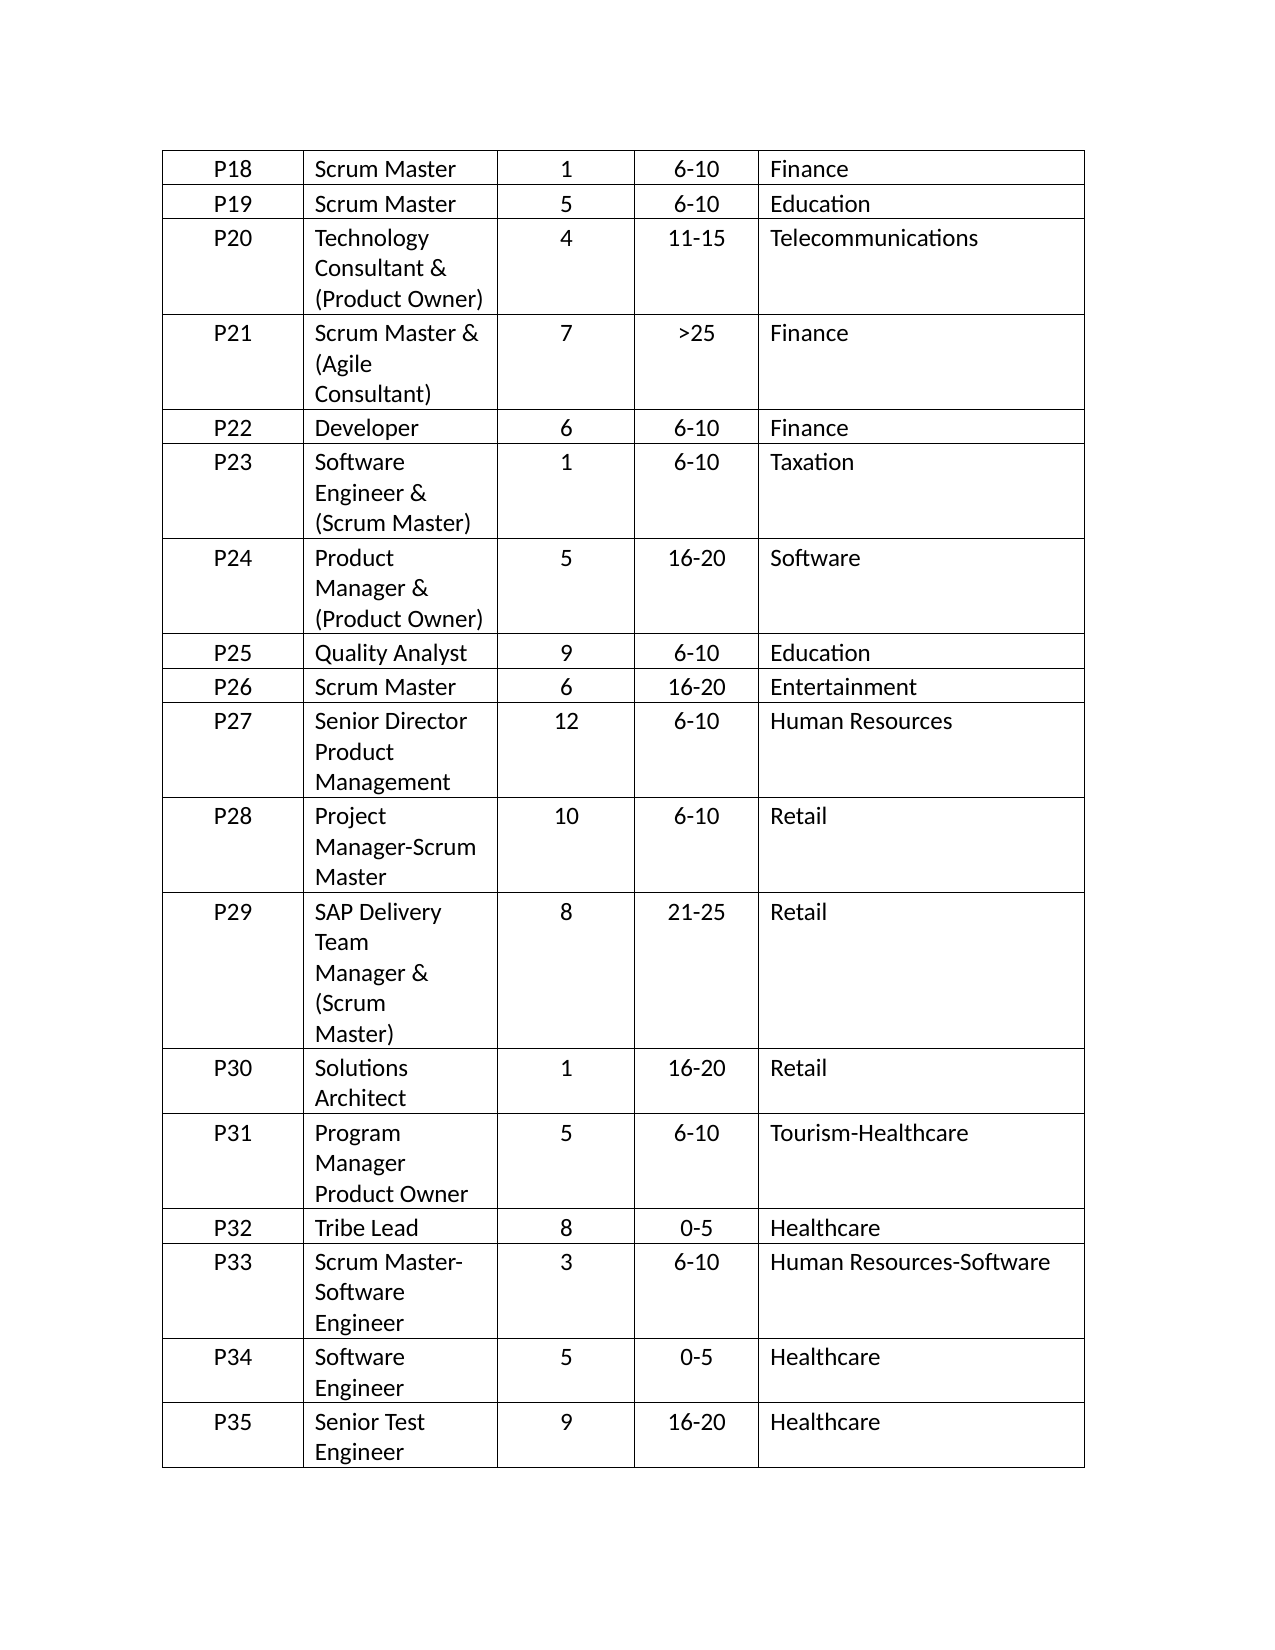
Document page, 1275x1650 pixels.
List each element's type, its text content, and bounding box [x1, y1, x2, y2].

table_cell P24 [163, 539, 303, 633]
table_cell Human Resources [759, 703, 1084, 797]
table_cell Tribe Lead [304, 1209, 497, 1242]
table_cell Project Manager-Scrum Master [304, 798, 497, 892]
table_cell Software Engineer & (Scrum Master) [304, 444, 497, 538]
table_cell P19 [163, 185, 303, 218]
table_cell P25 [163, 634, 303, 667]
table_cell Scrum Master [304, 669, 497, 702]
table_cell Senior Director Product Management [304, 703, 497, 797]
table_cell Taxation [759, 444, 1084, 538]
table_cell 9 [498, 1403, 634, 1467]
table_cell 1 [498, 1049, 634, 1113]
table_cell Technology Consultant & (Product Owner) [304, 219, 497, 313]
table_cell Finance [759, 410, 1084, 443]
table_cell Finance [759, 151, 1084, 184]
table_cell 12 [498, 703, 634, 797]
table_cell 21-25 [635, 893, 758, 1048]
table_cell >25 [635, 315, 758, 409]
table_cell Tourism-Healthcare [759, 1114, 1084, 1208]
table_cell 5 [498, 185, 634, 218]
table_cell P22 [163, 410, 303, 443]
table_cell SAP Delivery Team Manager & (Scrum Master) [304, 893, 497, 1048]
table_cell P28 [163, 798, 303, 892]
table_cell Healthcare [759, 1209, 1084, 1242]
table_cell P31 [163, 1114, 303, 1208]
table_cell Developer [304, 410, 497, 443]
table_cell 8 [498, 1209, 634, 1242]
table_cell P33 [163, 1244, 303, 1338]
table_cell 9 [498, 634, 634, 667]
table_cell P29 [163, 893, 303, 1048]
table_cell Scrum Master [304, 151, 497, 184]
table_cell 16-20 [635, 1049, 758, 1113]
table_cell Software Engineer [304, 1339, 497, 1402]
table_cell 6-10 [635, 703, 758, 797]
table_cell 6-10 [635, 185, 758, 218]
table_cell Product Manager & (Product Owner) [304, 539, 497, 633]
table_cell P27 [163, 703, 303, 797]
table_cell 16-20 [635, 1403, 758, 1467]
table_cell P26 [163, 669, 303, 702]
table_cell Telecommunications [759, 219, 1084, 313]
table_cell Entertainment [759, 669, 1084, 702]
table_cell 6 [498, 410, 634, 443]
table_cell 6 [498, 669, 634, 702]
table_cell 8 [498, 893, 634, 1048]
table_cell 0-5 [635, 1209, 758, 1242]
table_cell P34 [163, 1339, 303, 1402]
table_cell 5 [498, 1114, 634, 1208]
table_cell P21 [163, 315, 303, 409]
table_cell Education [759, 185, 1084, 218]
table_cell 6-10 [635, 798, 758, 892]
table_cell Scrum Master-Software Engineer [304, 1244, 497, 1338]
table_cell 5 [498, 539, 634, 633]
table_cell Education [759, 634, 1084, 667]
table_cell P32 [163, 1209, 303, 1242]
table_cell Quality Analyst [304, 634, 497, 667]
table_cell Scrum Master & (Agile Consultant) [304, 315, 497, 409]
table_cell 6-10 [635, 1114, 758, 1208]
table_cell P30 [163, 1049, 303, 1113]
table_cell 6-10 [635, 634, 758, 667]
table_cell 16-20 [635, 669, 758, 702]
table_cell 6-10 [635, 1244, 758, 1338]
table_cell 6-10 [635, 444, 758, 538]
table_cell Retail [759, 798, 1084, 892]
table_cell P35 [163, 1403, 303, 1467]
table_cell Retail [759, 1049, 1084, 1113]
table_cell 4 [498, 219, 634, 313]
table_cell 6-10 [635, 410, 758, 443]
table_cell 5 [498, 1339, 634, 1402]
table_cell 6-10 [635, 151, 758, 184]
table_cell 0-5 [635, 1339, 758, 1402]
table_cell Retail [759, 893, 1084, 1048]
table_cell 10 [498, 798, 634, 892]
table_cell P18 [163, 151, 303, 184]
table_cell 7 [498, 315, 634, 409]
table_cell 16-20 [635, 539, 758, 633]
table_cell Finance [759, 315, 1084, 409]
table_cell Senior Test Engineer [304, 1403, 497, 1467]
table_cell Scrum Master [304, 185, 497, 218]
table_cell P23 [163, 444, 303, 538]
table_cell Program Manager Product Owner [304, 1114, 497, 1208]
table_cell Healthcare [759, 1339, 1084, 1402]
table_cell Software [759, 539, 1084, 633]
table_cell P20 [163, 219, 303, 313]
table_cell Solutions Architect [304, 1049, 497, 1113]
table_cell Healthcare [759, 1403, 1084, 1467]
table_cell 3 [498, 1244, 634, 1338]
table_cell 1 [498, 151, 634, 184]
table_cell 11-15 [635, 219, 758, 313]
table_cell 1 [498, 444, 634, 538]
table_cell Human Resources-Software [759, 1244, 1084, 1338]
